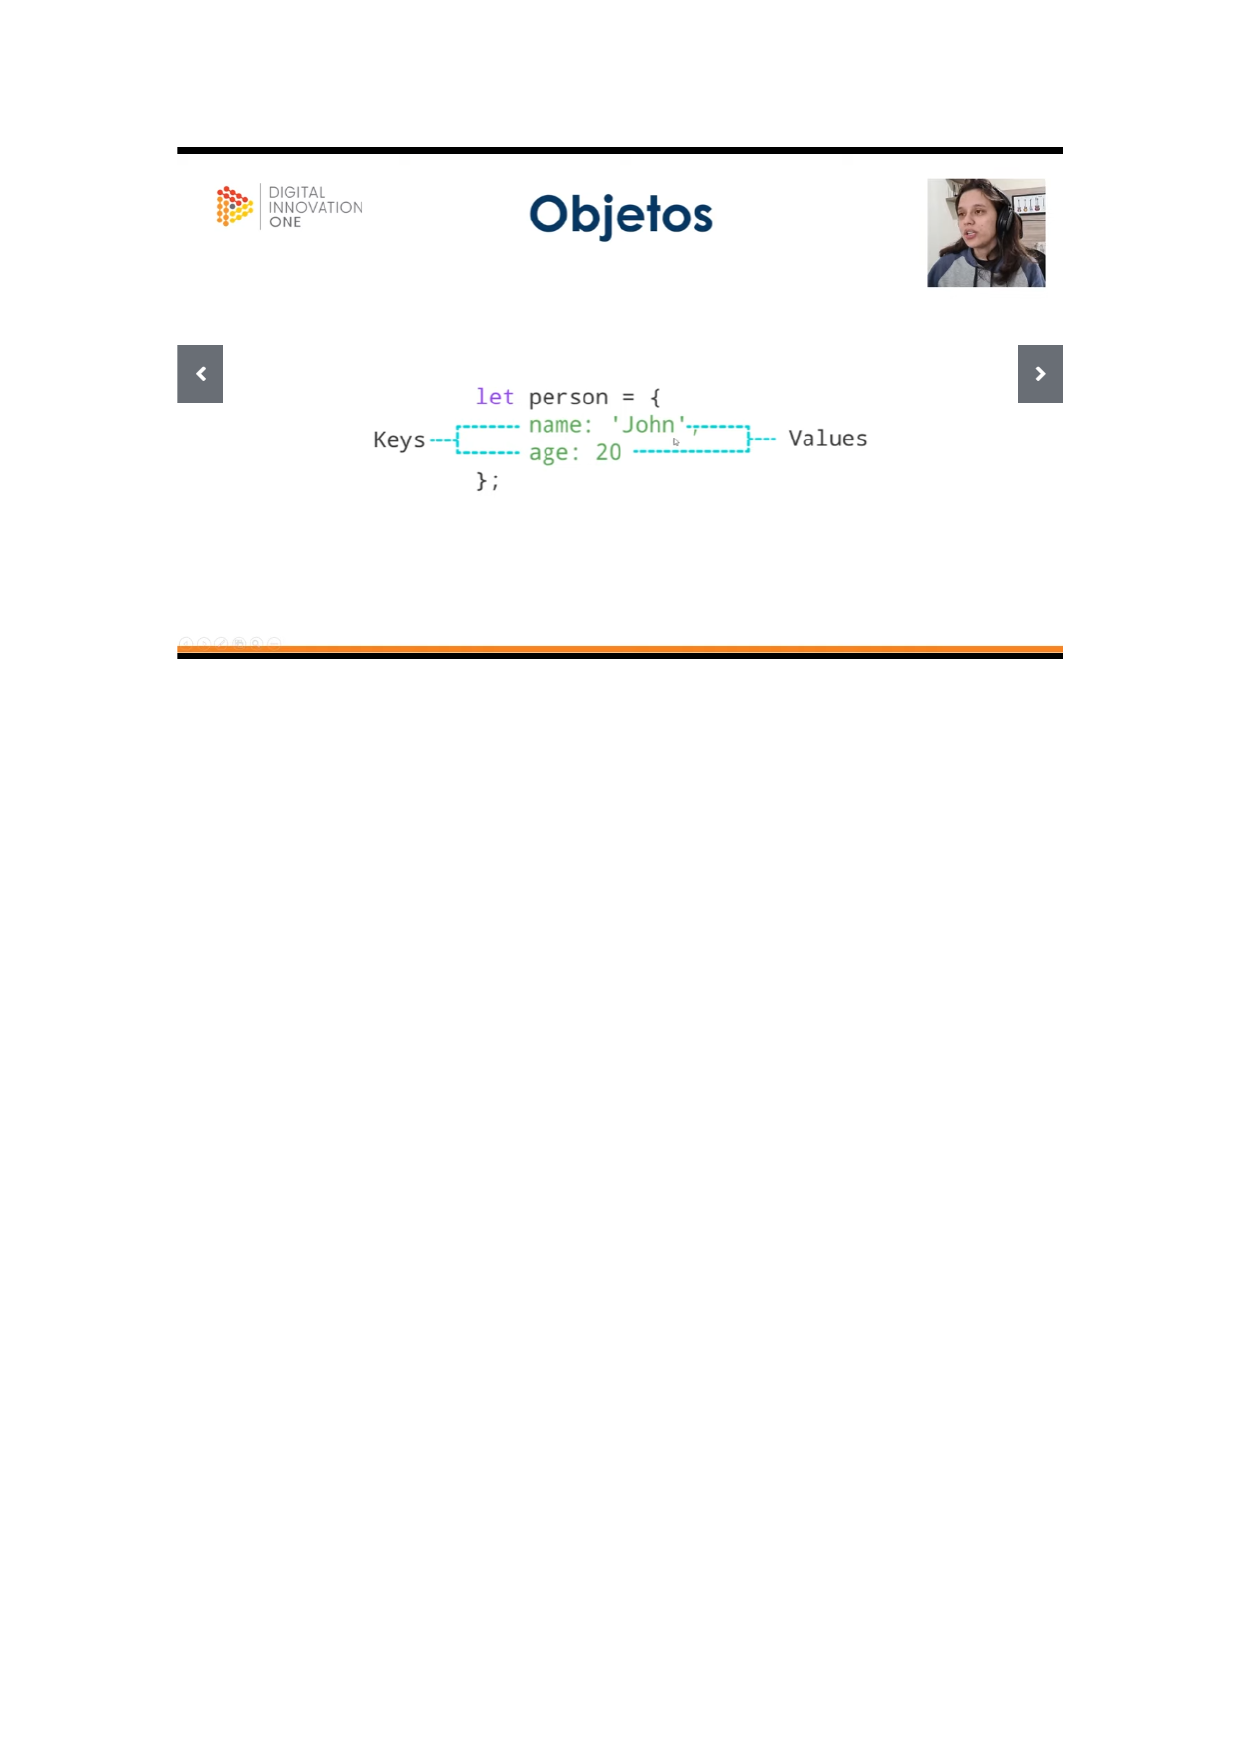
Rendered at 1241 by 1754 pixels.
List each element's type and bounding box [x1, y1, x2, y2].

picture [177, 147, 1063, 659]
